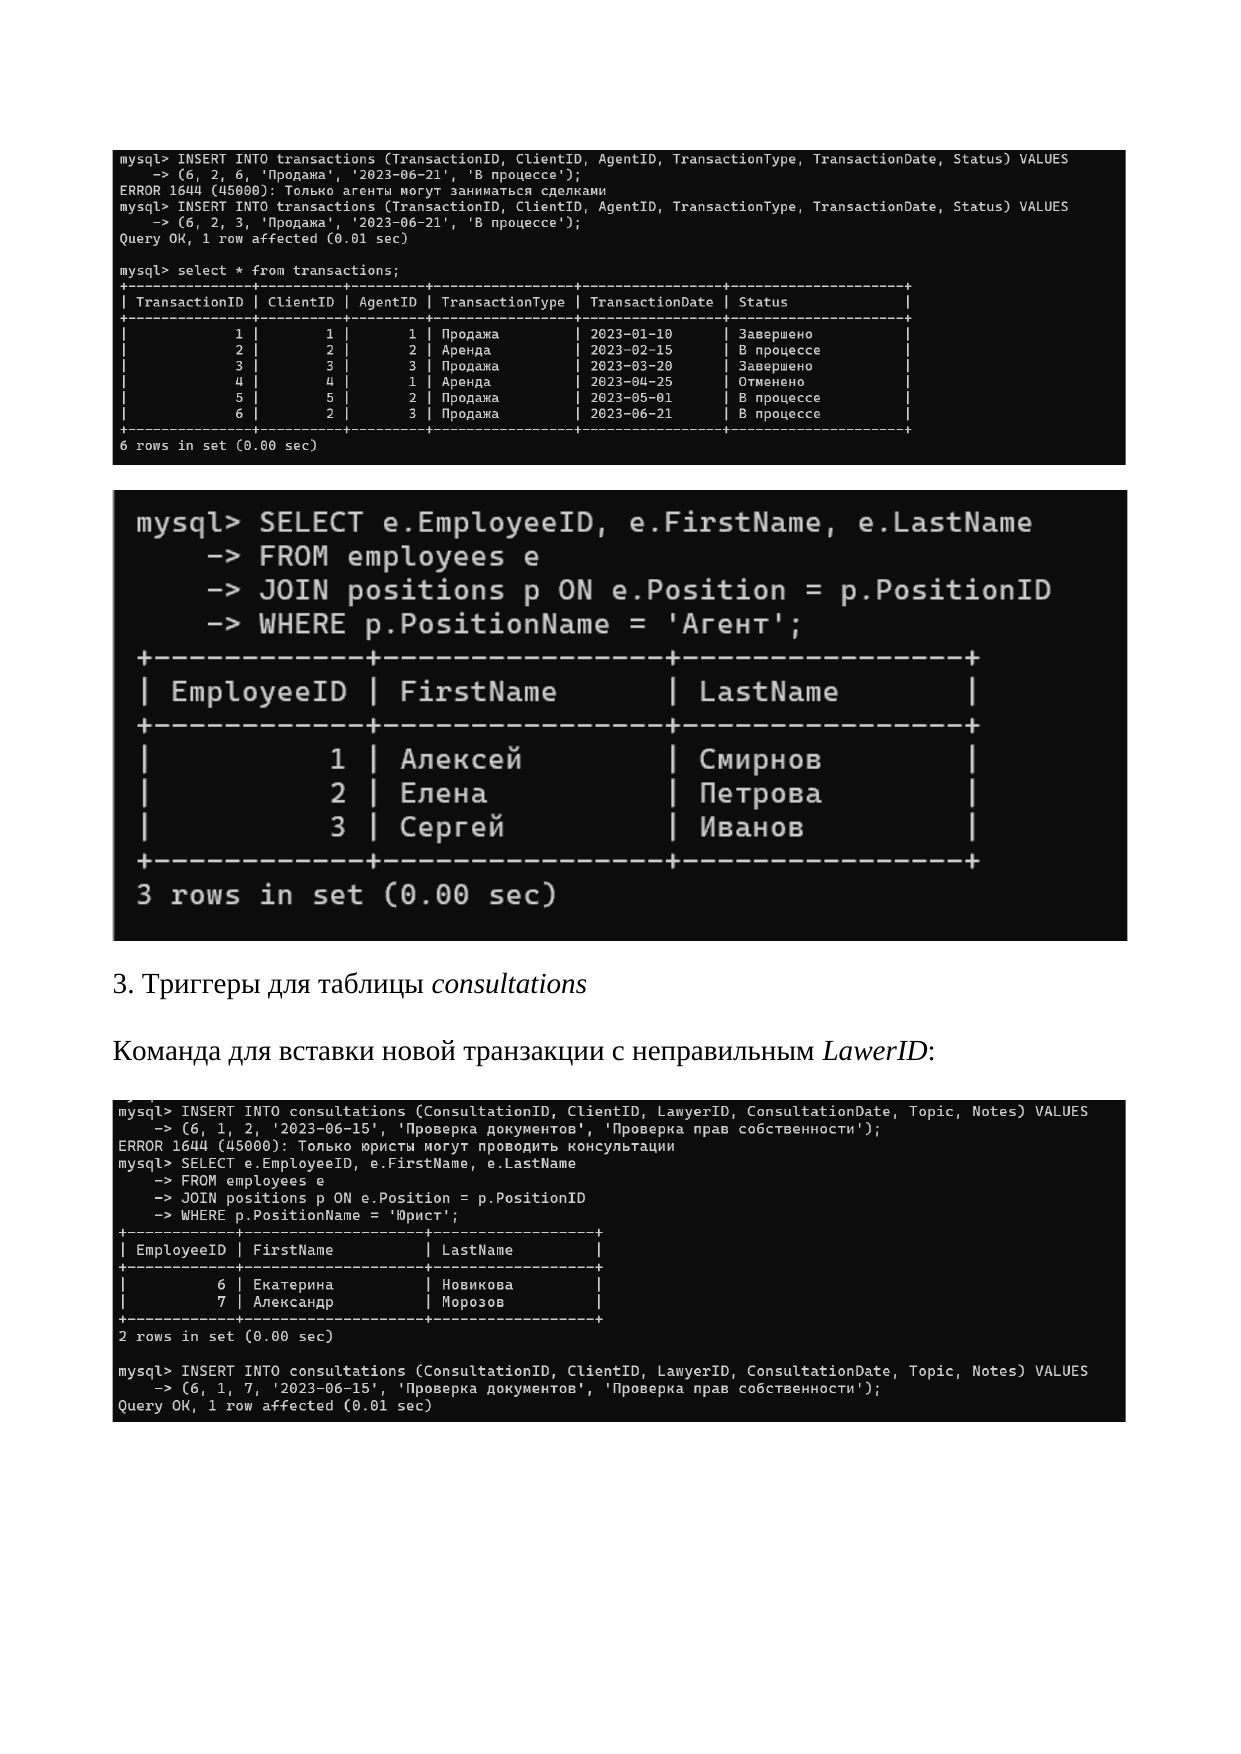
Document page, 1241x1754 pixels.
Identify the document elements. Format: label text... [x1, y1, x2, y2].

picture [112, 490, 1128, 941]
list Триггеры для таблицы consultations [112, 966, 1128, 1000]
picture [112, 1100, 1126, 1422]
list Команда для вставки новой транзакции с неправильным LawerID: [112, 1033, 1128, 1067]
picture [112, 150, 1126, 465]
